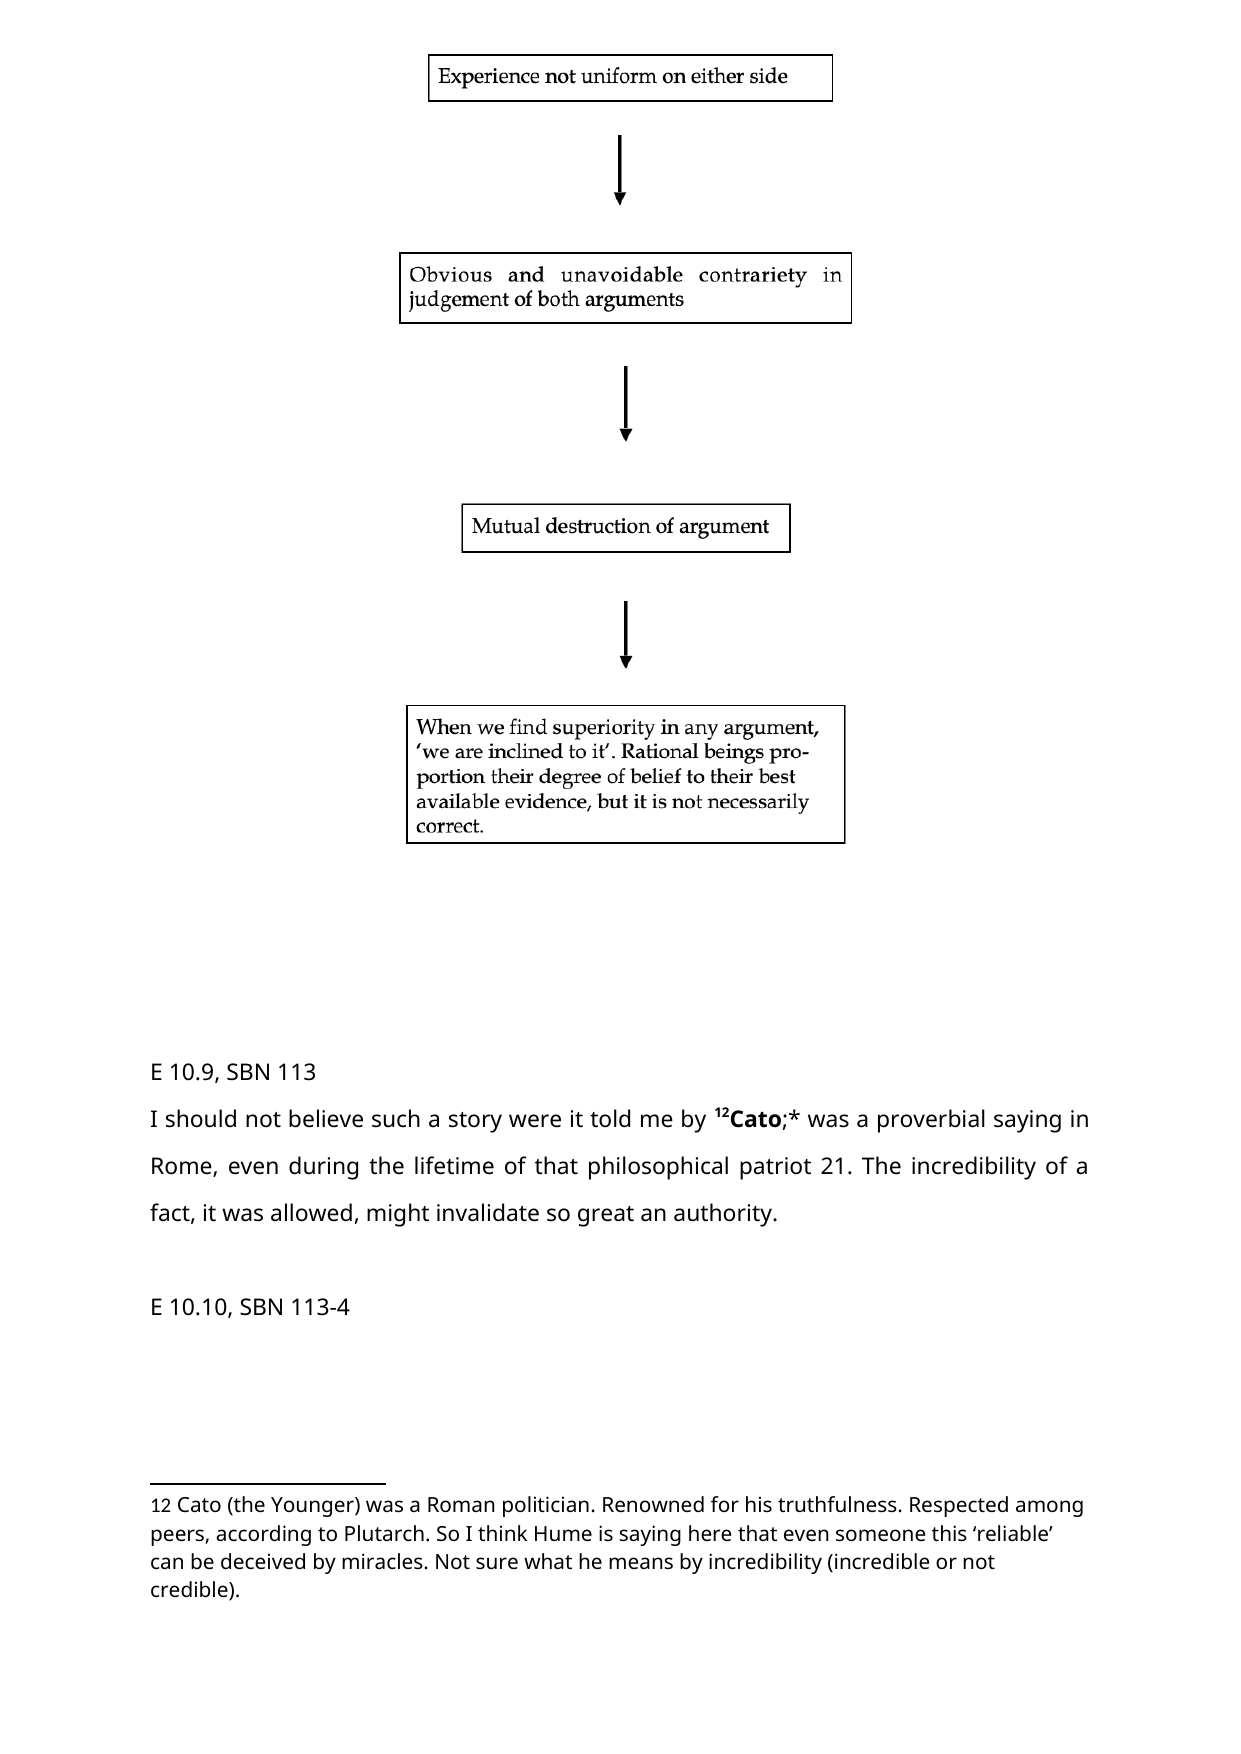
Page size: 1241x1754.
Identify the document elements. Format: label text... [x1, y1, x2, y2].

text E 10.10, SBN 113-4 [150, 1291, 1090, 1322]
text I should not believe such a story were it told me by Cato;* was a proverbial saying in Rome, even during the lifetime of that philosophical patriot 21. The incredibility of a fact, it was allowed, might invalidate so great an authority. [150, 1103, 1090, 1228]
picture [148, 3, 1108, 877]
text E 10.9, SBN 113 [150, 1056, 1090, 1087]
